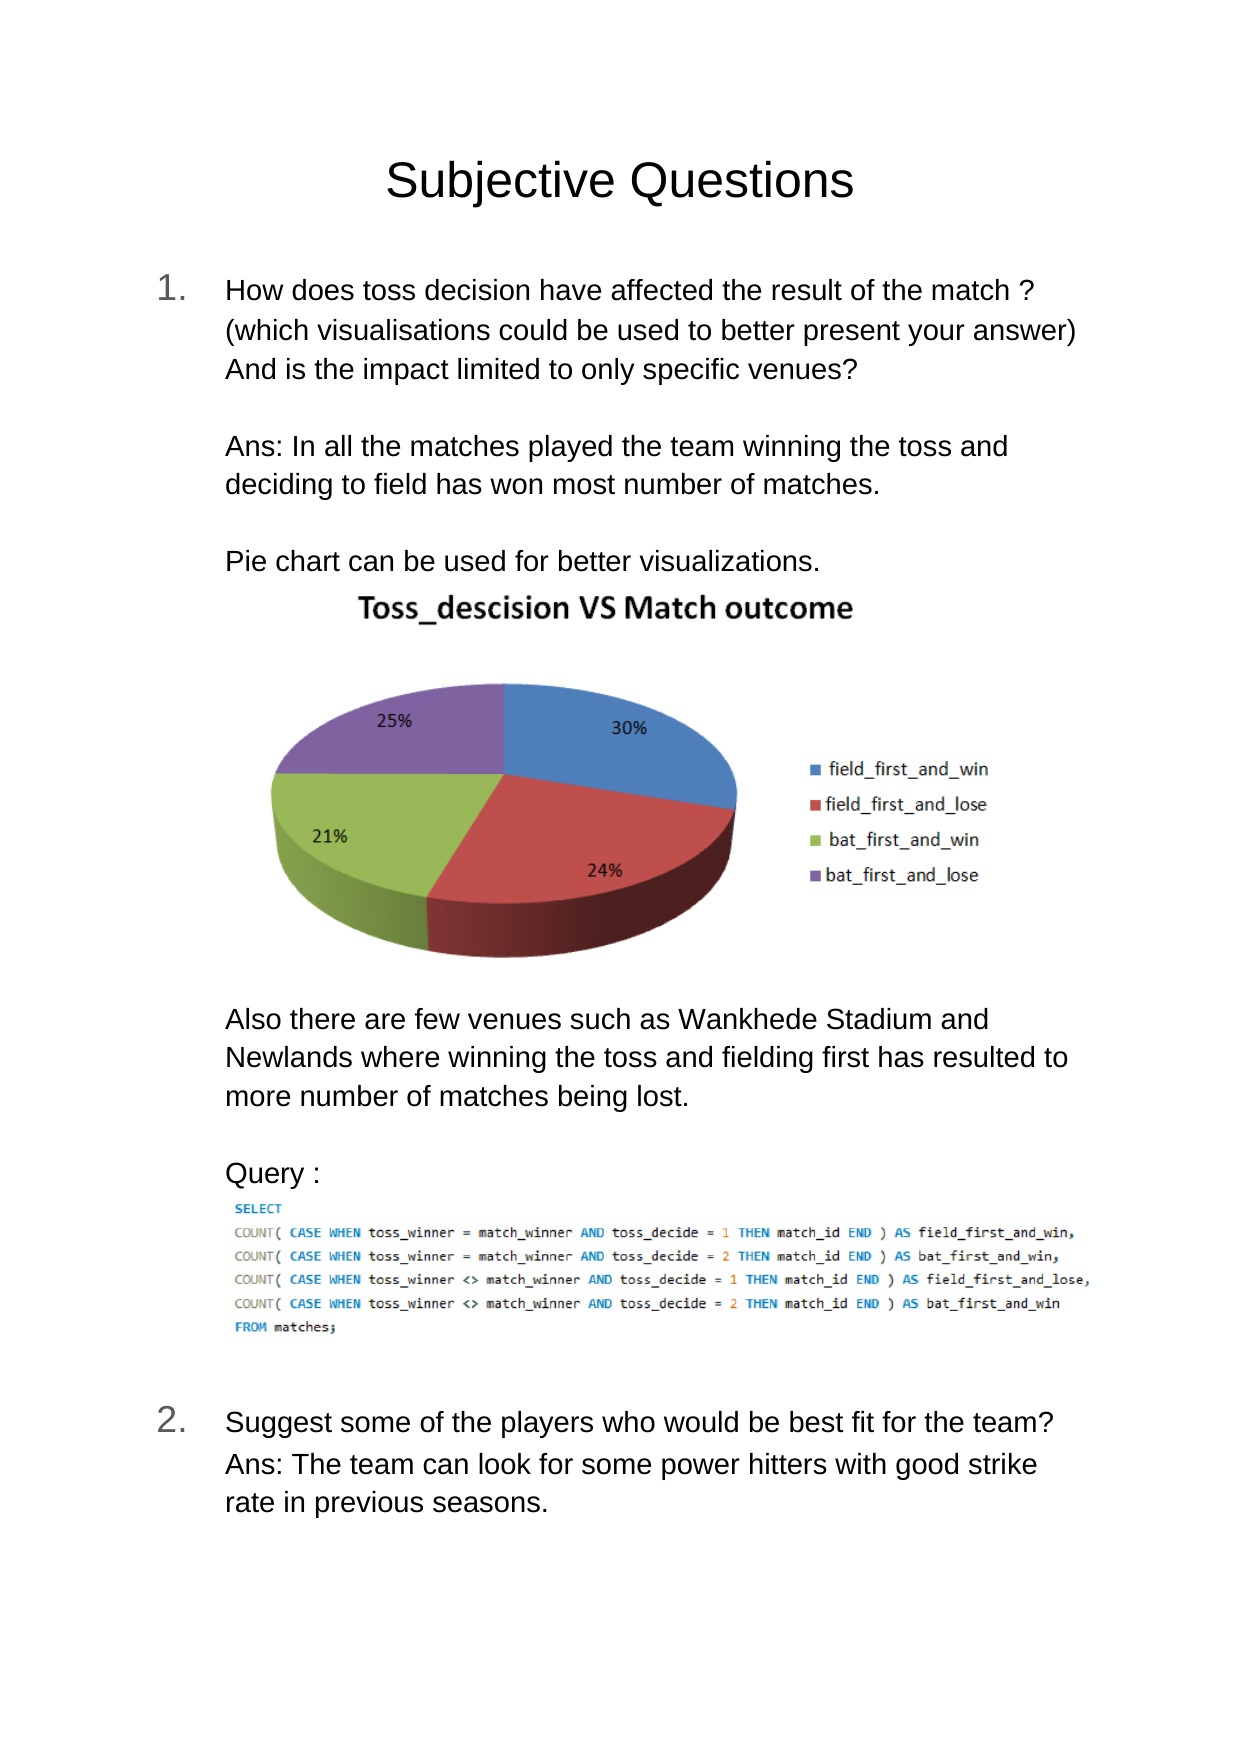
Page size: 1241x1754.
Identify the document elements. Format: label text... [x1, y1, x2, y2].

text Ans: The team can look for some power hitters with good strike rate in previous seasons. [225, 1447, 1090, 1519]
text Subjective Questions [150, 150, 1090, 207]
picture [225, 581, 996, 998]
list Suggest some of the players who would be best fit for the team? [187, 1397, 1090, 1441]
text Ans: In all the matches played the team winning the toss and deciding to field has won most number of matches. [225, 429, 1090, 501]
text Query : [225, 1156, 1090, 1193]
text Also there are few venues such as Wankhede Stadium and Newlands where winning the toss and fielding first has resulted to more number of matches being lost. [225, 1002, 1090, 1112]
list How does toss decision have affected the result of the match ? (which visualisations could be used to better present your answer) And is the impact limited to only specific venues? [187, 265, 1090, 385]
picture [225, 1193, 1166, 1355]
